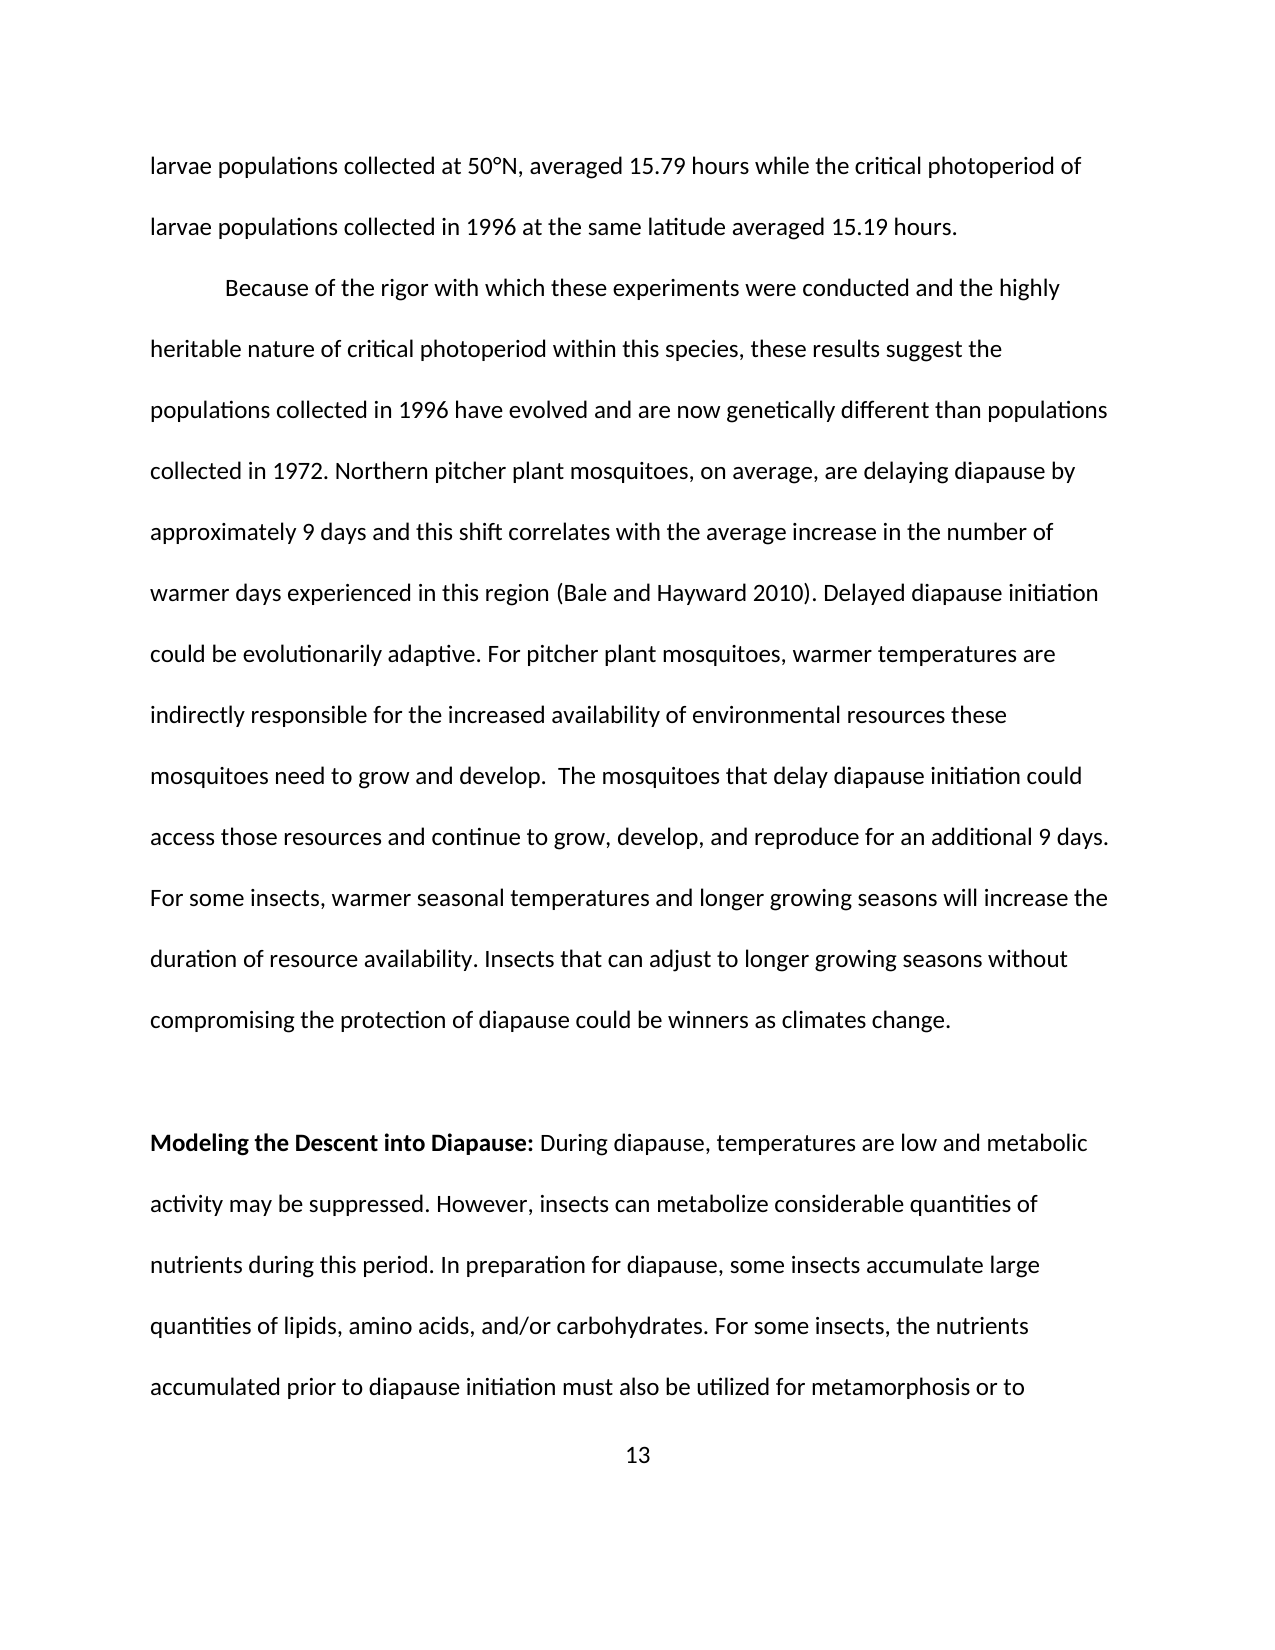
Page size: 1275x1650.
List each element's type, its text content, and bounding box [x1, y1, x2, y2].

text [150, 150, 1125, 242]
text Because of the rigor with which these experiments were conducted and the highly heritable nature of critical photoperiod within this species, these results suggest the populations collected in 1996 have evolved and are now genetically different than populations collected in 1972. Northern pitcher plant mosquitoes, on average, are delaying diapause by approximately 9 days and this shift correlates with the average increase in the number of warmer days experienced in this region (Bale and Hayward 2010). Delayed diapause initiation could be evolutionarily adaptive. For pitcher plant mosquitoes, warmer temperatures are indirectly responsible for the increased availability of environmental resources these mosquitoes need to grow and develop. The mosquitoes that delay diapause initiation could access those resources and continue to grow, develop, and reproduce for an additional 9 days. For some insects, warmer seasonal temperatures and longer growing seasons will increase the duration of resource availability. Insects that can adjust to longer growing seasons without compromising the protection of diapause could be winners as climates change. [150, 272, 1125, 1035]
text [150, 1127, 1125, 1401]
